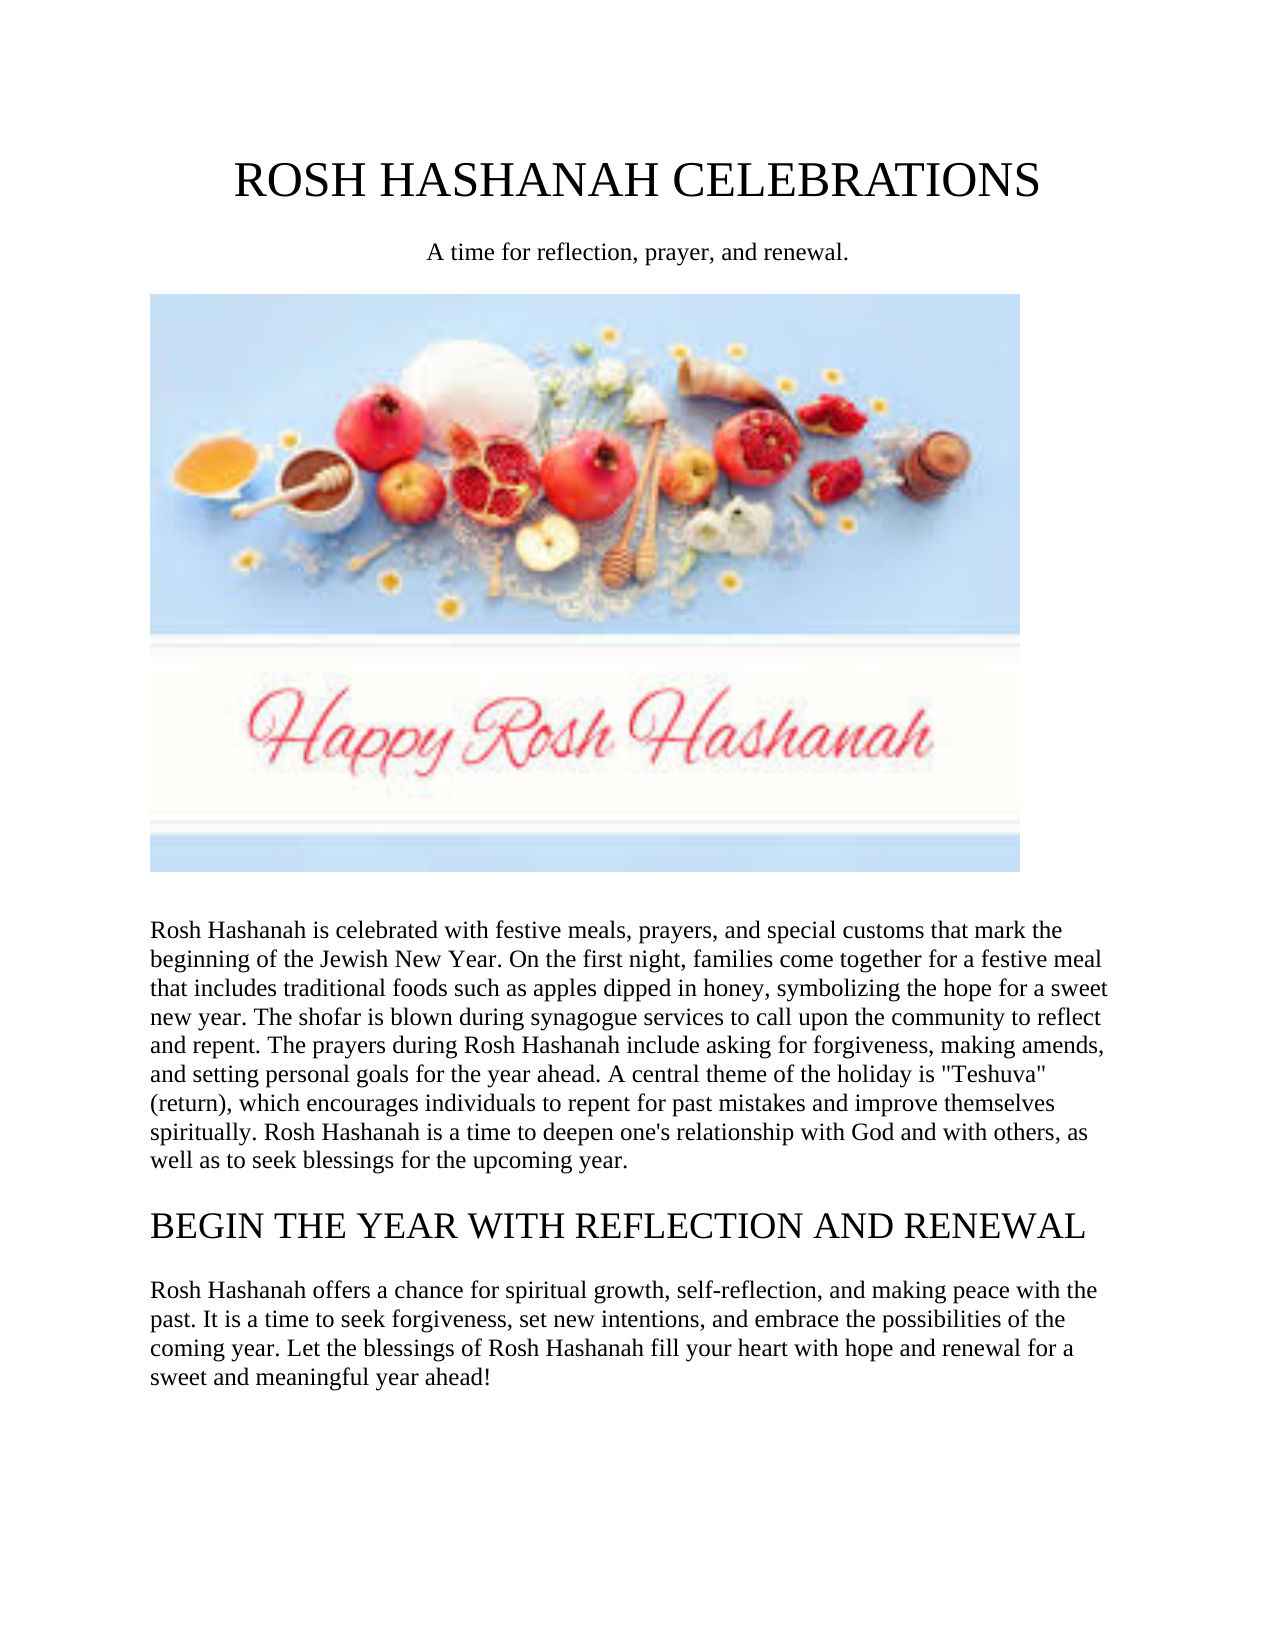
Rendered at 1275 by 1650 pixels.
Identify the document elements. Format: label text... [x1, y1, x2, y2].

text Rosh Hashanah is celebrated with festive meals, prayers, and special customs that mark the beginning of the Jewish New Year. On the first night, families come together for a festive meal that includes traditional foods such as apples dipped in honey, symbolizing the hope for a sweet new year. The shofar is blown during synagogue services to call upon the community to reflect and repent. The prayers during Rosh Hashanah include asking for forgiveness, making amends, and setting personal goals for the year ahead. A central theme of the holiday is "Teshuva" (return), which encourages individuals to repent for past mistakes and improve themselves spiritually. Rosh Hashanah is a time to deepen one's relationship with God and with others, as well as to seek blessings for the upcoming year. [150, 915, 1125, 1174]
picture [150, 294, 1020, 872]
text Begin the Year with Reflection and Renewal [150, 1203, 1125, 1246]
text A time for reflection, prayer, and renewal. [150, 237, 1125, 265]
text Rosh Hashanah offers a chance for spiritual growth, self-reflection, and making peace with the past. It is a time to seek forgiveness, set new intentions, and embrace the possibilities of the coming year. Let the blessings of Rosh Hashanah fill your heart with hope and renewal for a sweet and meaningful year ahead! [150, 1276, 1125, 1391]
text Rosh Hashanah Celebrations [150, 150, 1125, 207]
